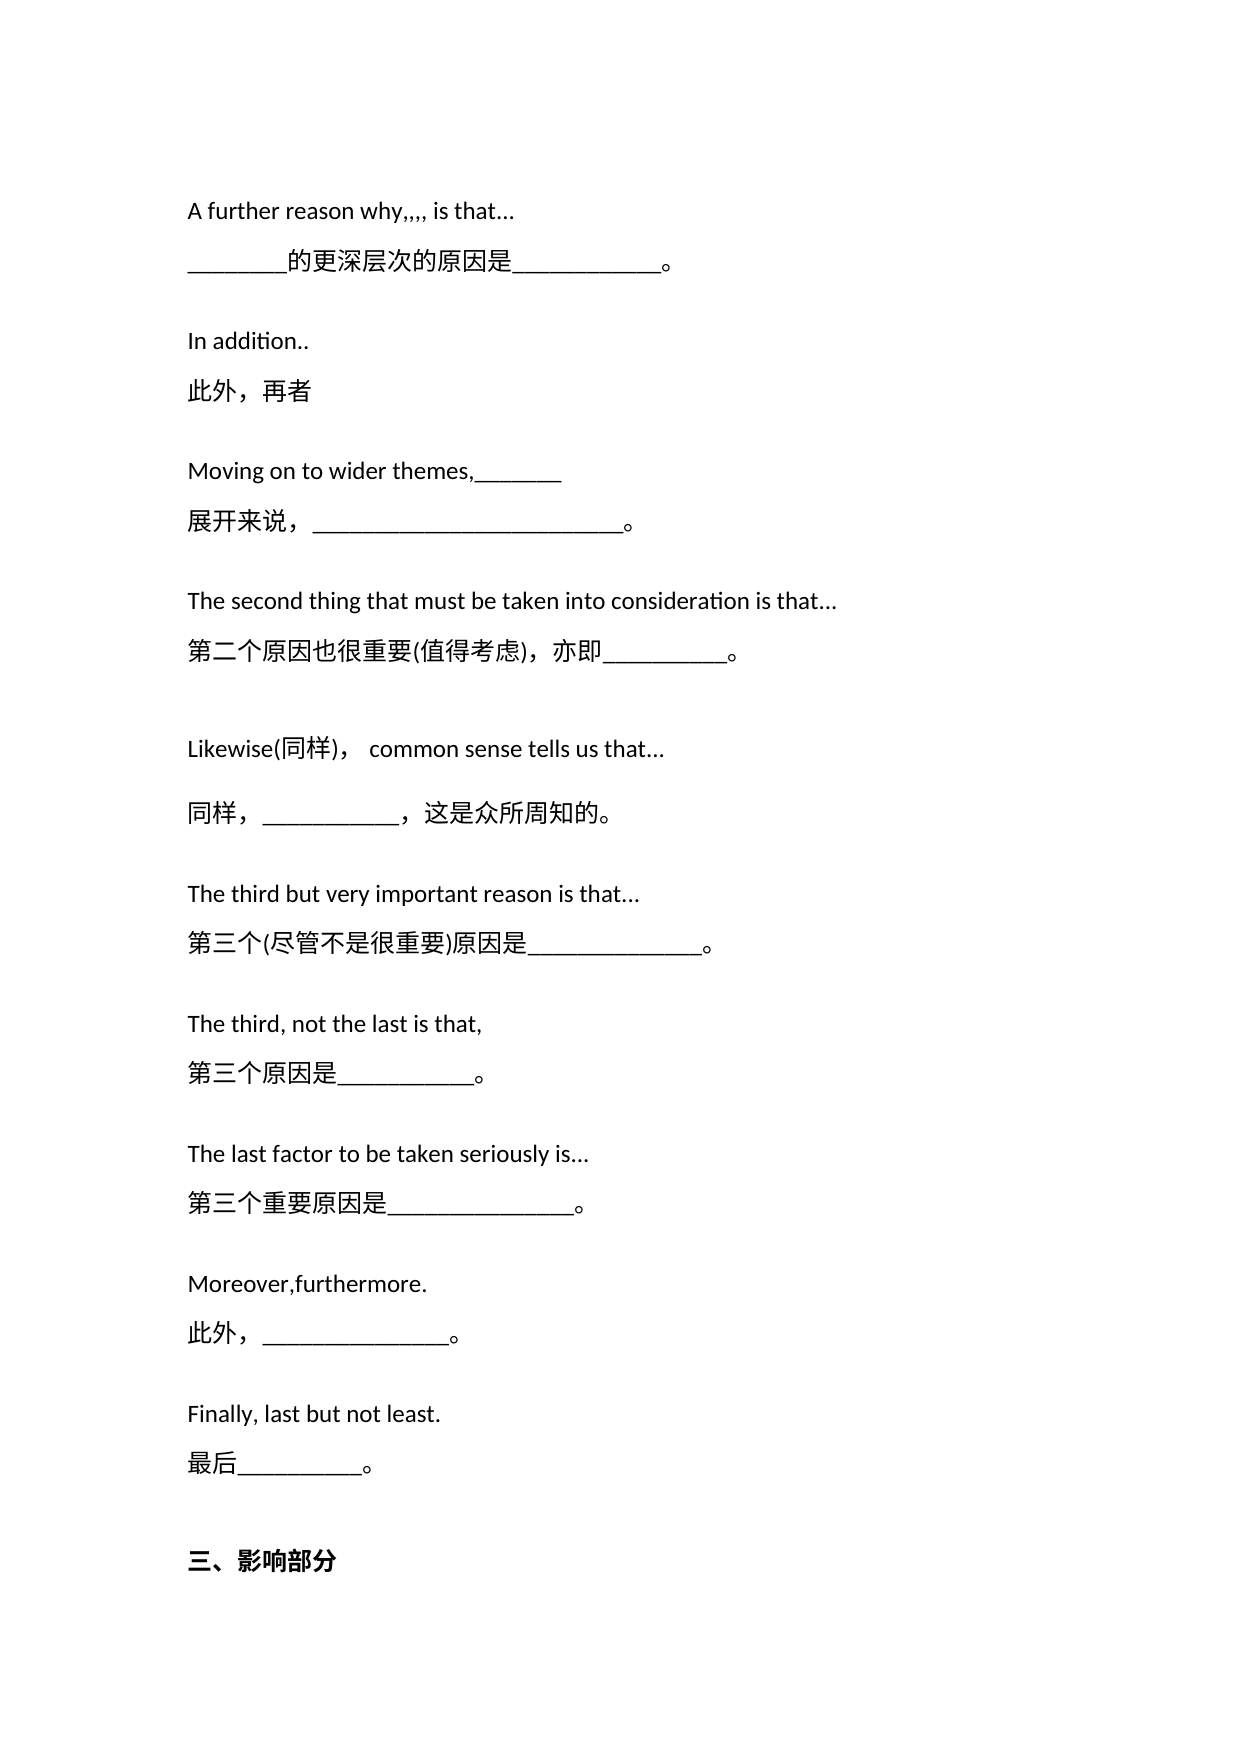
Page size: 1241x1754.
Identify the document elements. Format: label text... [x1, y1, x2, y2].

text Finally, last but not least. [187, 1397, 1053, 1429]
text ________的更深层次的原因是____________。 [187, 227, 1053, 292]
text The last factor to be taken seriously is... [187, 1137, 1053, 1169]
text 同样，___________，这是众所周知的。 [187, 779, 1053, 844]
text The third, not the last is that, [187, 1007, 1053, 1039]
text A further reason why,,,, is that... [187, 194, 1053, 227]
text 第三个重要原因是_______________。 [187, 1169, 1053, 1234]
text In addition.. [187, 324, 1053, 357]
text Likewise(同样)， common sense tells us that... [187, 714, 1053, 779]
text Moving on to wider themes,_______ [187, 454, 1053, 487]
text 第二个原因也很重要(值得考虑)，亦即__________。 [187, 617, 1053, 682]
text 第三个原因是___________。 [187, 1039, 1053, 1104]
text 第三个(尽管不是很重要)原因是______________。 [187, 909, 1053, 974]
text 三、影响部分 [187, 1527, 1053, 1592]
text Moreover,furthermore. [187, 1267, 1053, 1299]
text 此外，再者 [187, 357, 1053, 422]
text 最后__________。 [187, 1429, 1053, 1494]
text The third but very important reason is that... [187, 877, 1053, 909]
text 展开来说，_________________________。 [187, 487, 1053, 552]
text The second thing that must be taken into consideration is that... [187, 584, 1053, 617]
text 此外，_______________。 [187, 1299, 1053, 1364]
